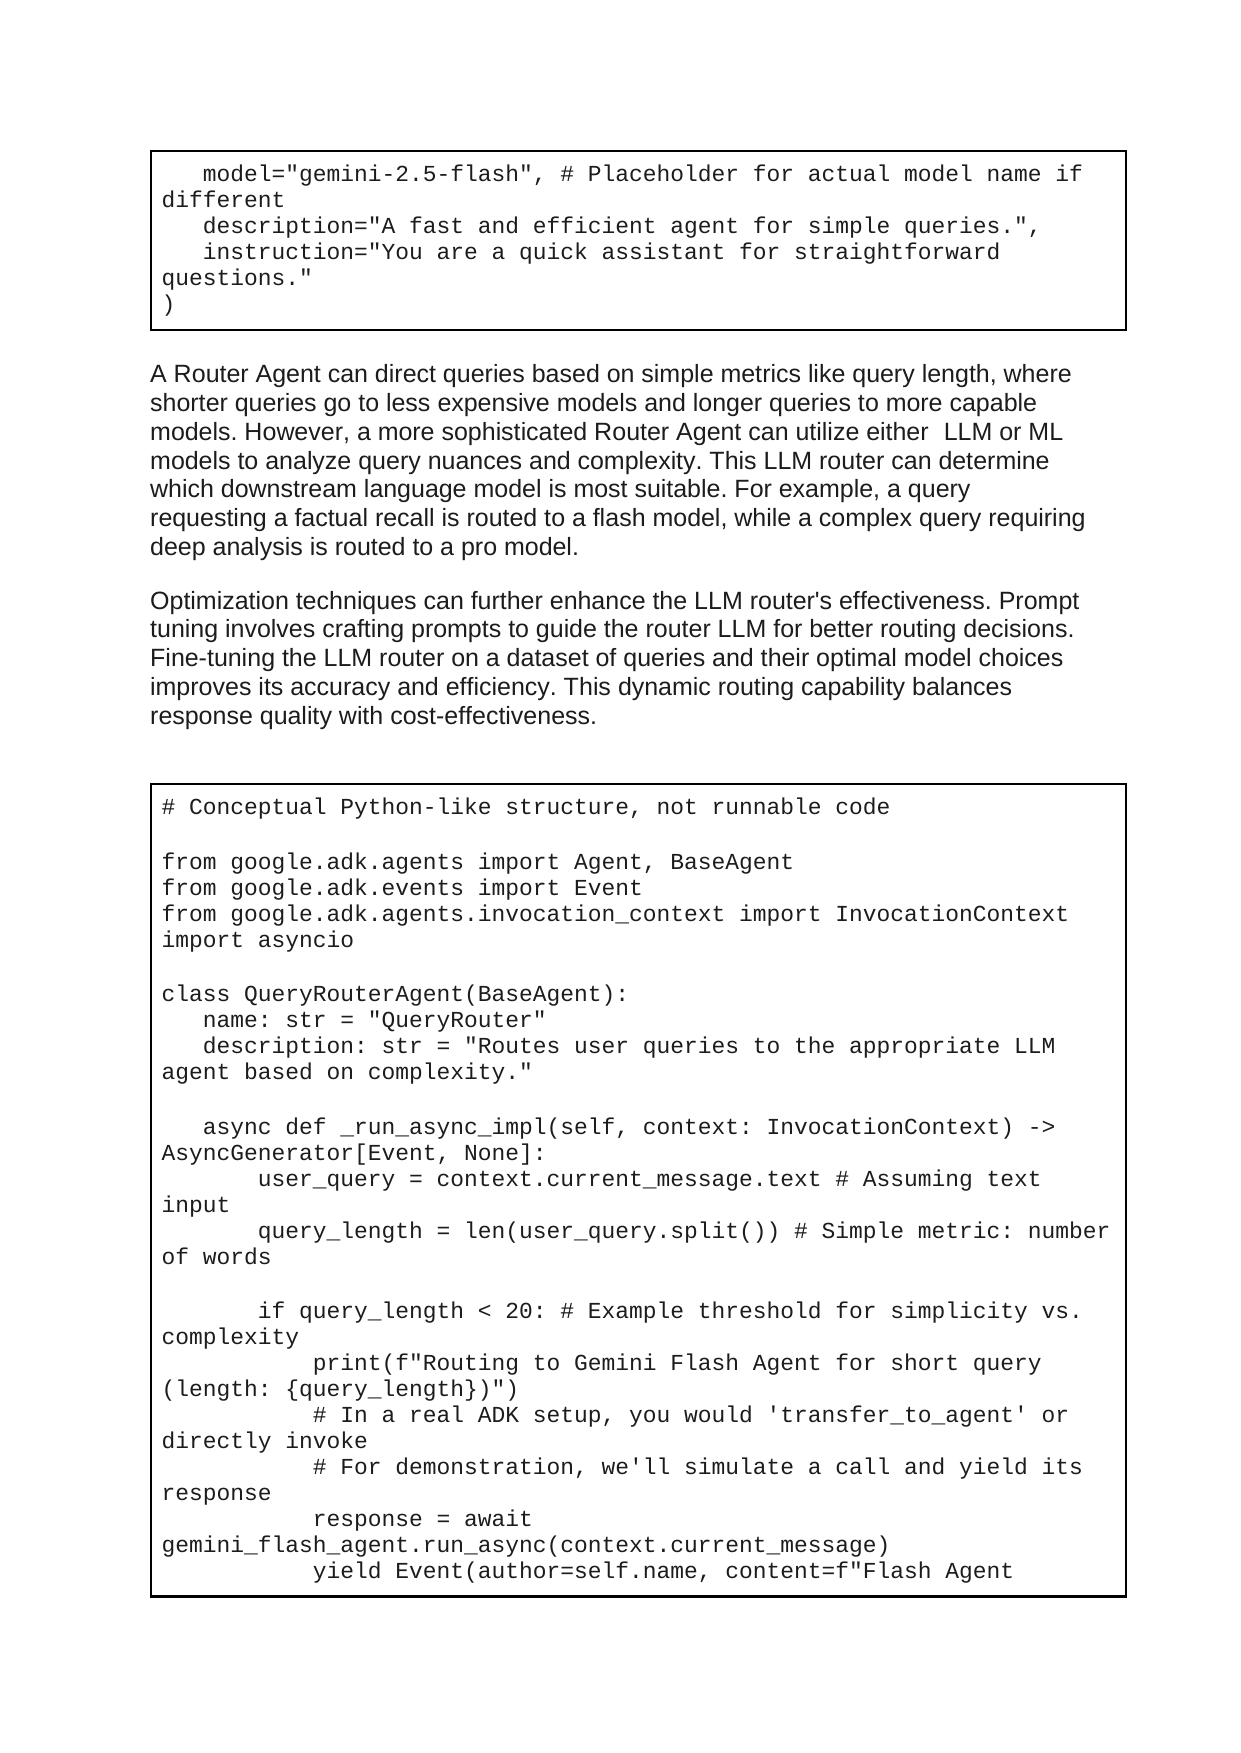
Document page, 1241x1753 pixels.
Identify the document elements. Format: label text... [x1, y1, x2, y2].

text A Router Agent can direct queries based on simple metrics like query length, where shorter queries go to less expensive models and longer queries to more capable models. However, a more sophisticated Router Agent can utilize either LLM or ML models to analyze query nuances and complexity. This LLM router can determine which downstream language model is most suitable. For example, a query requesting a factual recall is routed to a flash model, while a complex query requiring deep analysis is routed to a pro model. [150, 359, 1090, 561]
text Optimization techniques can further enhance the LLM router's effectiveness. Prompt tuning involves crafting prompts to guide the router LLM for better routing decisions. Fine-tuning the LLM router on a dataset of queries and their optimal model choices improves its accuracy and efficiency. This dynamic routing capability balances response quality with cost-effectiveness. [150, 586, 1090, 729]
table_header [152, 152, 1125, 328]
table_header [152, 785, 1125, 1595]
